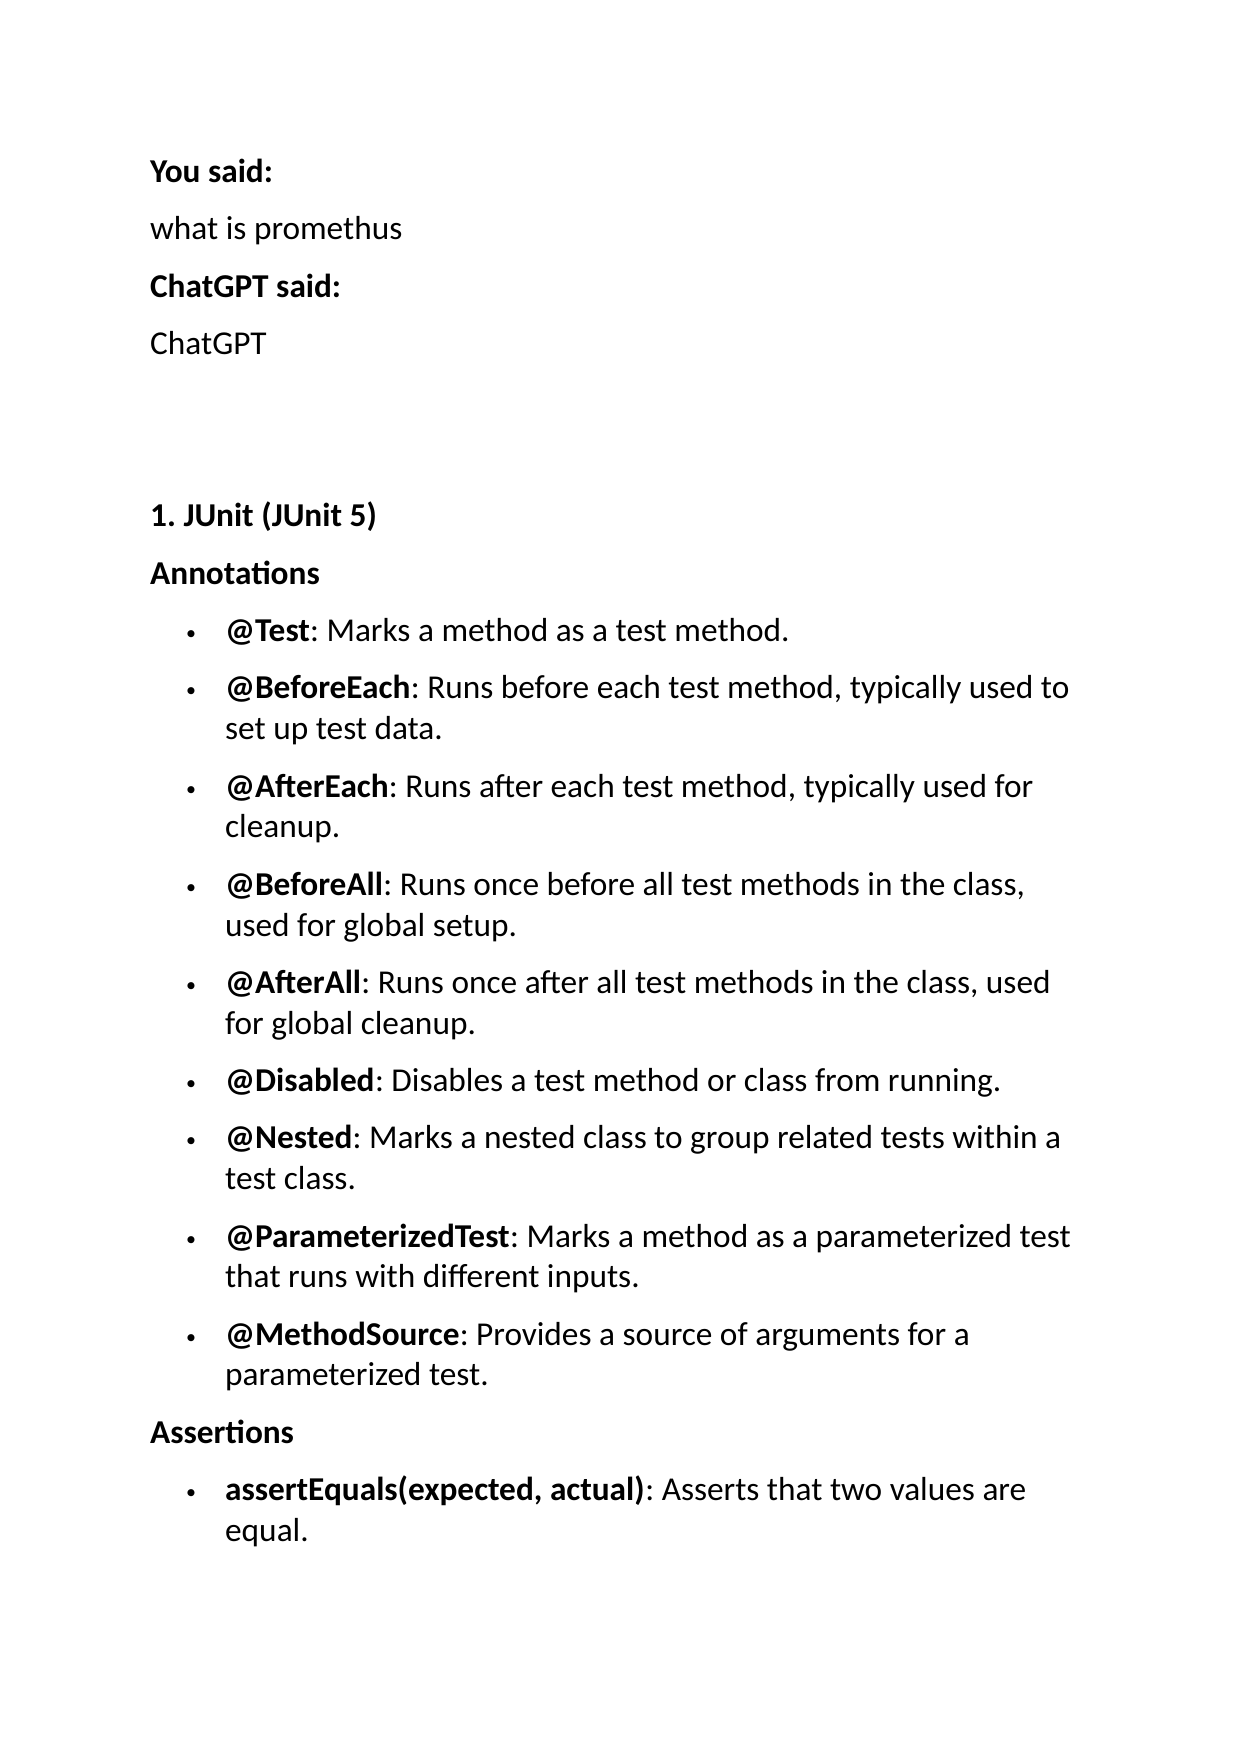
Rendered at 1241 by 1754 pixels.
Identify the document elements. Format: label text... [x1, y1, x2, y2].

list @BeforeEach: Runs before each test method, typically used to set up test data. [187, 667, 1090, 748]
list @Test: Marks a method as a test method. [187, 609, 1090, 650]
list assertEquals(expected, actual): Asserts that two values are equal. [187, 1468, 1090, 1550]
list @Nested: Marks a nested class to group related tests within a test class. [187, 1116, 1090, 1198]
text 1. JUnit (JUnit 5) [150, 494, 1090, 535]
list @BeforeAll: Runs once before all test methods in the class, used for global setup. [187, 863, 1090, 944]
text ChatGPT [150, 322, 1090, 363]
text Assertions [150, 1411, 1090, 1452]
list @MethodSource: Provides a source of arguments for a parameterized test. [187, 1313, 1090, 1394]
text You said: [150, 150, 1090, 191]
list @AfterAll: Runs once after all test methods in the class, used for global cleanup. [187, 961, 1090, 1042]
text ChatGPT said: [150, 265, 1090, 306]
list @AfterEach: Runs after each test method, typically used for cleanup. [187, 765, 1090, 846]
text Annotations [150, 552, 1090, 592]
text what is promethus [150, 207, 1090, 248]
list @Disabled: Disables a test method or class from running. [187, 1059, 1090, 1100]
list @ParameterizedTest: Marks a method as a parameterized test that runs with different inputs. [187, 1214, 1090, 1296]
